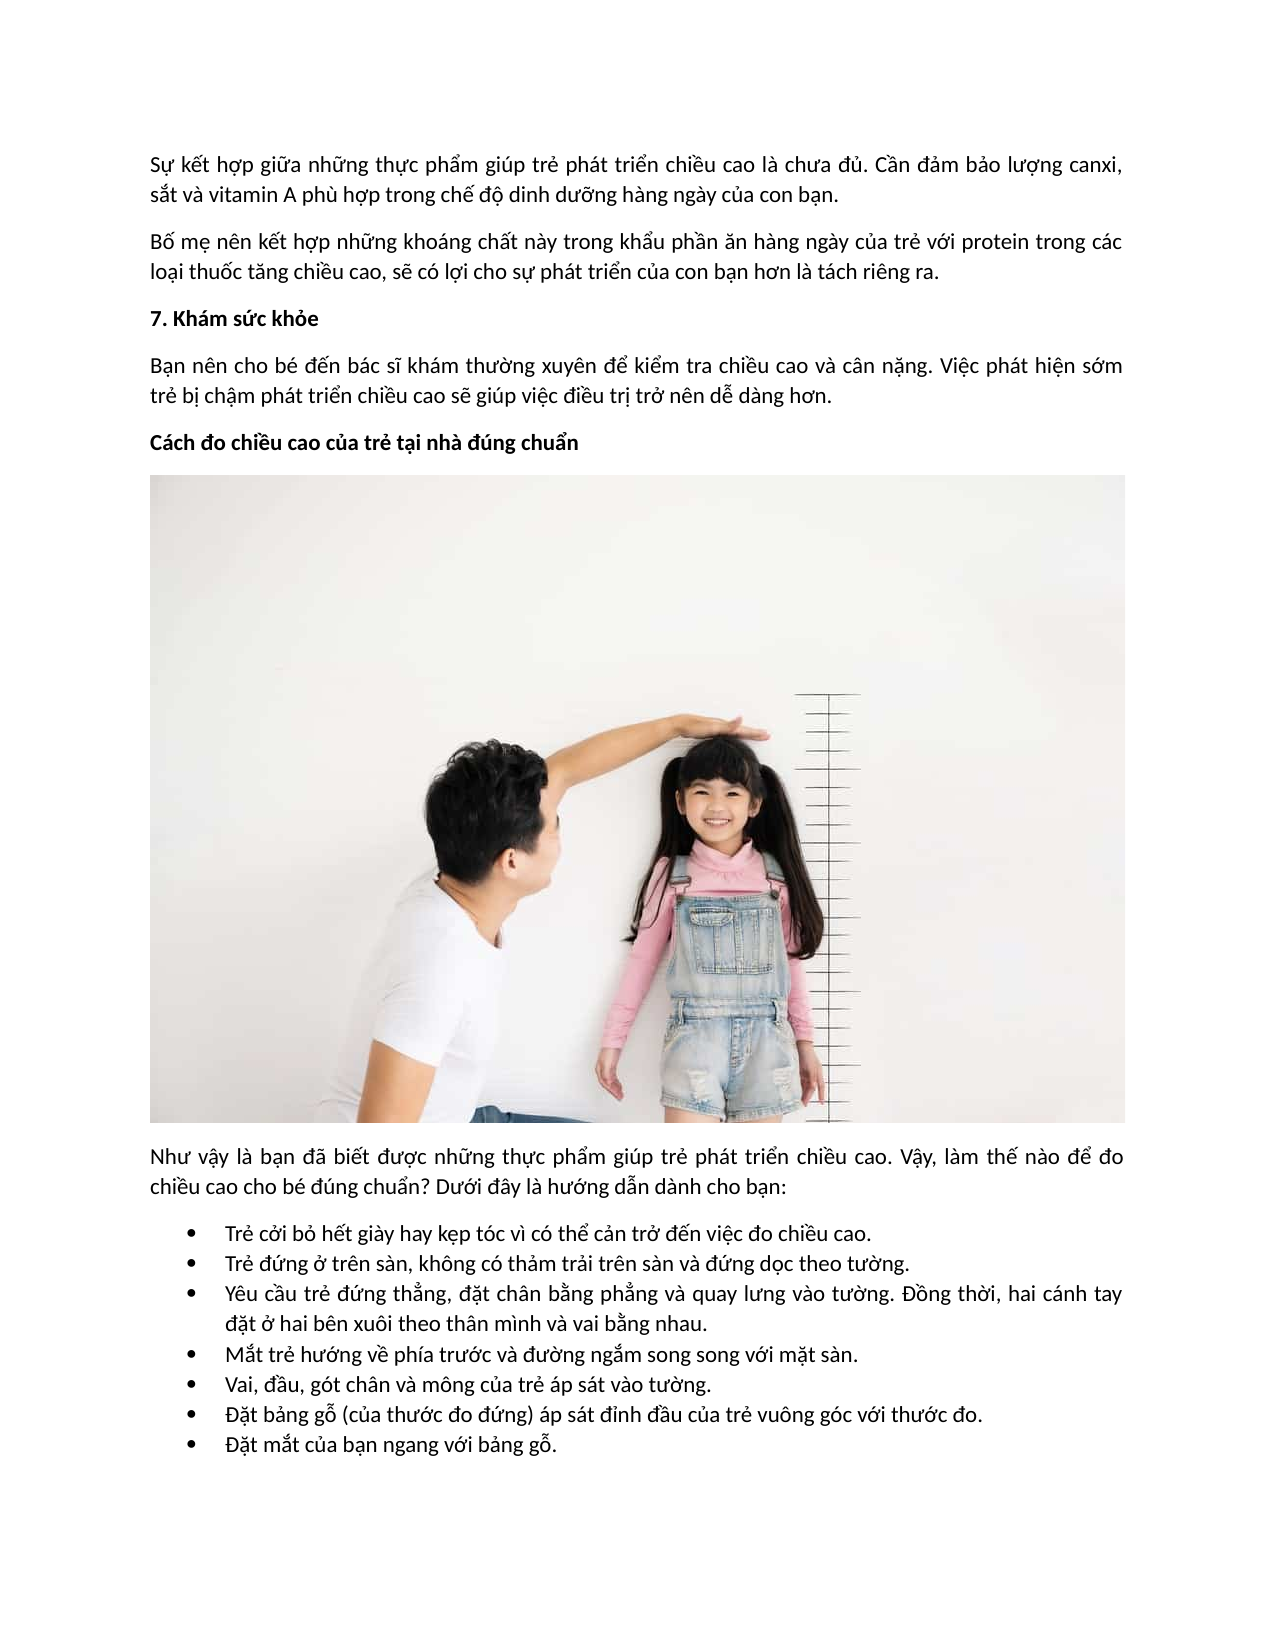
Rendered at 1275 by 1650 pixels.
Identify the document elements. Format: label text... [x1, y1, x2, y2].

text 7. Khám sức khỏe [150, 304, 1125, 332]
text Cách đo chiều cao của trẻ tại nhà đúng chuẩn [150, 428, 1125, 456]
text Bạn nên cho bé đến bác sĩ khám thường xuyên để kiểm tra chiều cao và cân nặng. Việc phát hiện sớm trẻ bị chậm phát triển chiều cao sẽ giúp việc điều trị trở nên dễ dàng hơn. [150, 351, 1125, 409]
text Sự kết hợp giữa những thực phẩm giúp trẻ phát triển chiều cao là chưa đủ. Cần đảm bảo lượng canxi, sắt và vitamin A phù hợp trong chế độ dinh dưỡng hàng ngày của con bạn. [150, 150, 1125, 208]
list Đặt bảng gỗ (của thước đo đứng) áp sát đỉnh đầu của trẻ vuông góc với thước đo. [187, 1400, 1125, 1428]
list Đặt mắt của bạn ngang với bảng gỗ. [187, 1430, 1125, 1458]
text Như vậy là bạn đã biết được những thực phẩm giúp trẻ phát triển chiều cao. Vậy, làm thế nào để đo chiều cao cho bé đúng chuẩn? Dưới đây là hướng dẫn dành cho bạn: [150, 1142, 1125, 1200]
list Trẻ đứng ở trên sàn, không có thảm trải trên sàn và đứng dọc theo tường. [187, 1249, 1125, 1277]
list Vai, đầu, gót chân và mông của trẻ áp sát vào tường. [187, 1370, 1125, 1398]
list Yêu cầu trẻ đứng thẳng, đặt chân bằng phẳng và quay lưng vào tường. Đồng thời, hai cánh tay đặt ở hai bên xuôi theo thân mình và vai bằng nhau. [187, 1279, 1125, 1338]
list Mắt trẻ hướng về phía trước và đường ngắm song song với mặt sàn. [187, 1340, 1125, 1368]
picture [150, 475, 1125, 1123]
list Trẻ cởi bỏ hết giày hay kẹp tóc vì có thể cản trở đến việc đo chiều cao. [187, 1219, 1125, 1247]
text Bố mẹ nên kết hợp những khoáng chất này trong khẩu phần ăn hàng ngày của trẻ với protein trong các loại thuốc tăng chiều cao, sẽ có lợi cho sự phát triển của con bạn hơn là tách riêng ra. [150, 227, 1125, 285]
